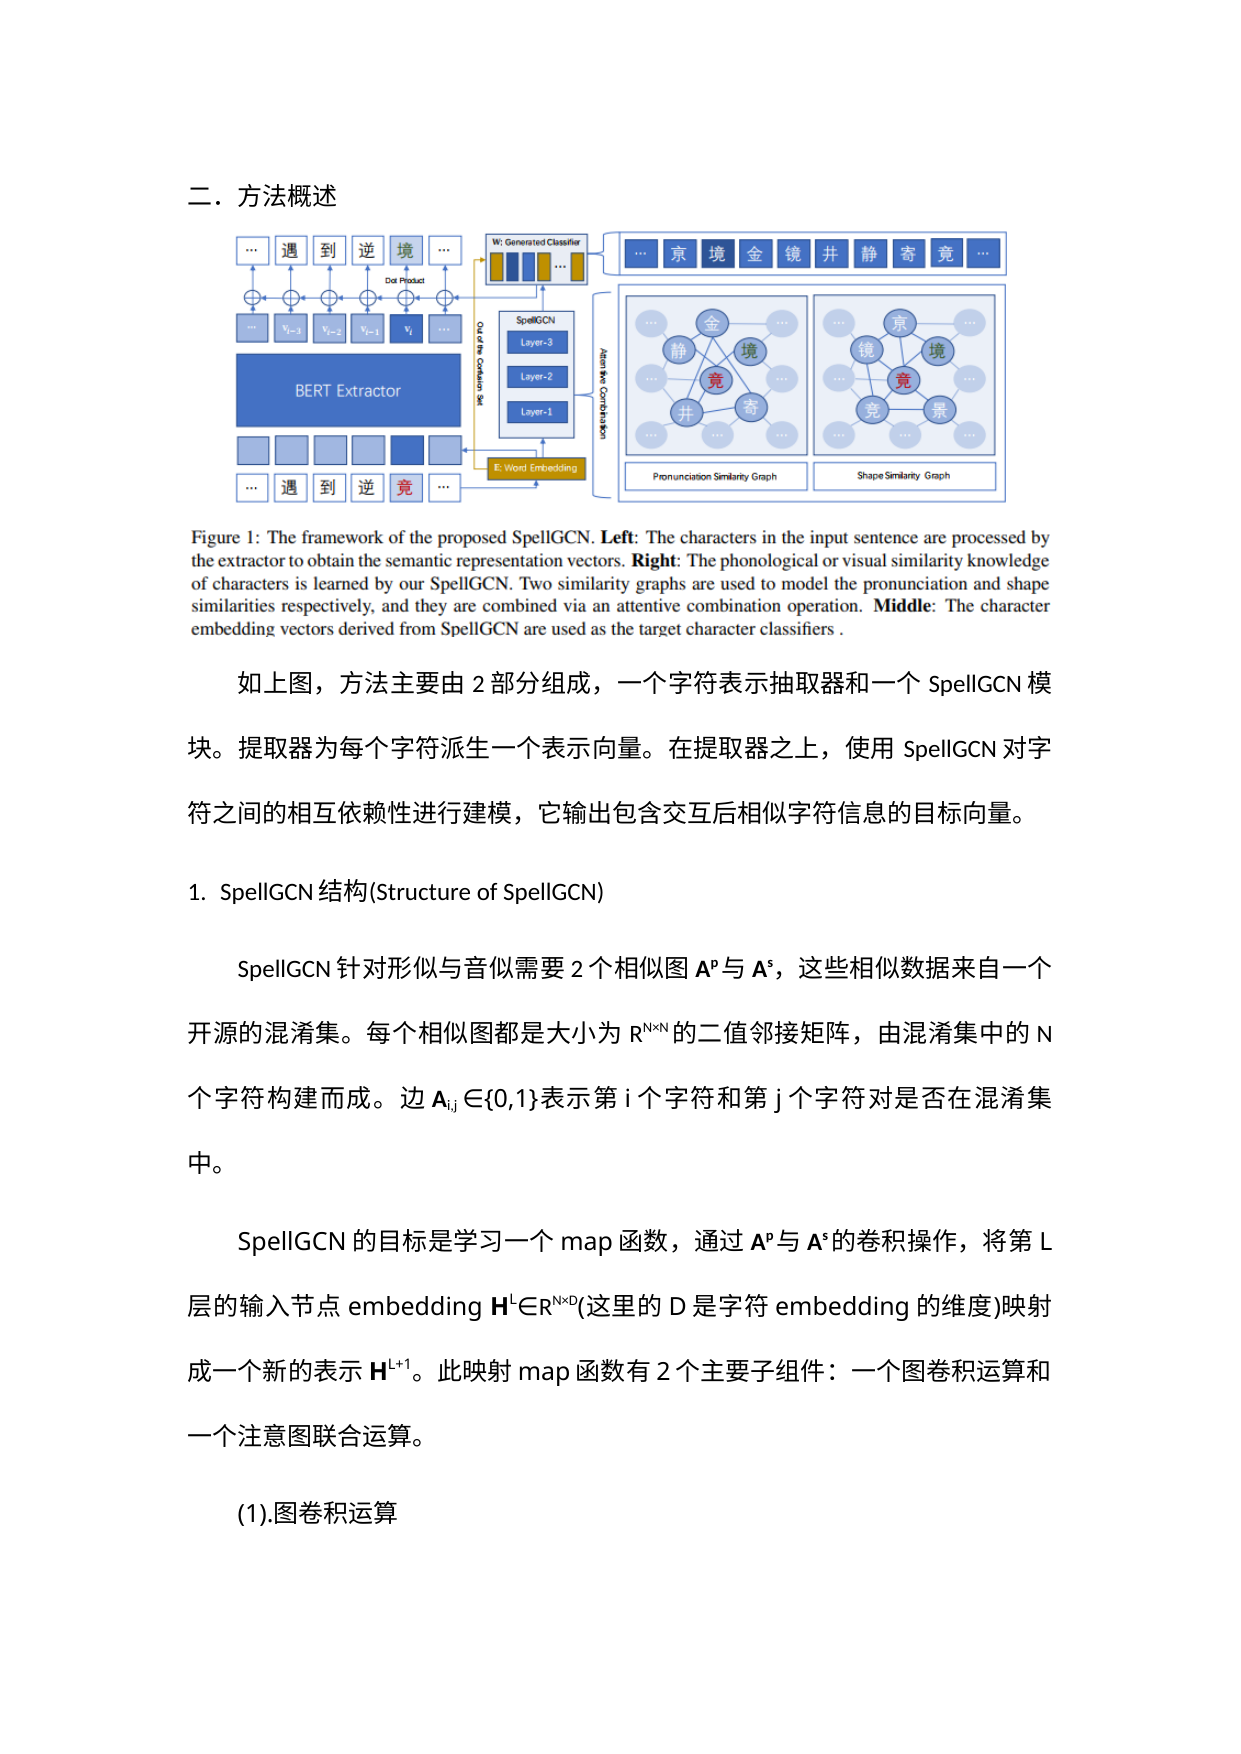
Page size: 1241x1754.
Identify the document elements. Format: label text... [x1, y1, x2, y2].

list (1).图卷积运算 [187, 1479, 1053, 1544]
list SpellGCN针对形似与音似需要2个相似图Ap与As，这些相似数据来自一个开源的混淆集。每个相似图都是大小为RN×N的二值邻接矩阵，由混淆集中的N个字符构建而成。边Ai,j ∈{0,1}表示第i个字符和第j个字符对是否在混淆集中。 [187, 934, 1053, 1194]
list SpellGCN结构(Structure of SpellGCN) [187, 857, 1053, 922]
picture [187, 227, 1052, 637]
list 方法概述 [187, 162, 1053, 227]
list SpellGCN的目标是学习一个map函数，通过Ap与As的卷积操作，将第L层的输入节点embedding HL∈RN×D(这里的D是字符embedding的维度)映射成一个新的表示HL+1。此映射map函数有2个主要子组件：一个图卷积运算和一个注意图联合运算。 [187, 1207, 1053, 1467]
text 如上图，方法主要由2部分组成，一个字符表示抽取器和一个SpellGCN模块。提取器为每个字符派生一个表示向量。在提取器之上，使用SpellGCN对字符之间的相互依赖性进行建模，它输出包含交互后相似字符信息的目标向量。 [187, 649, 1053, 844]
